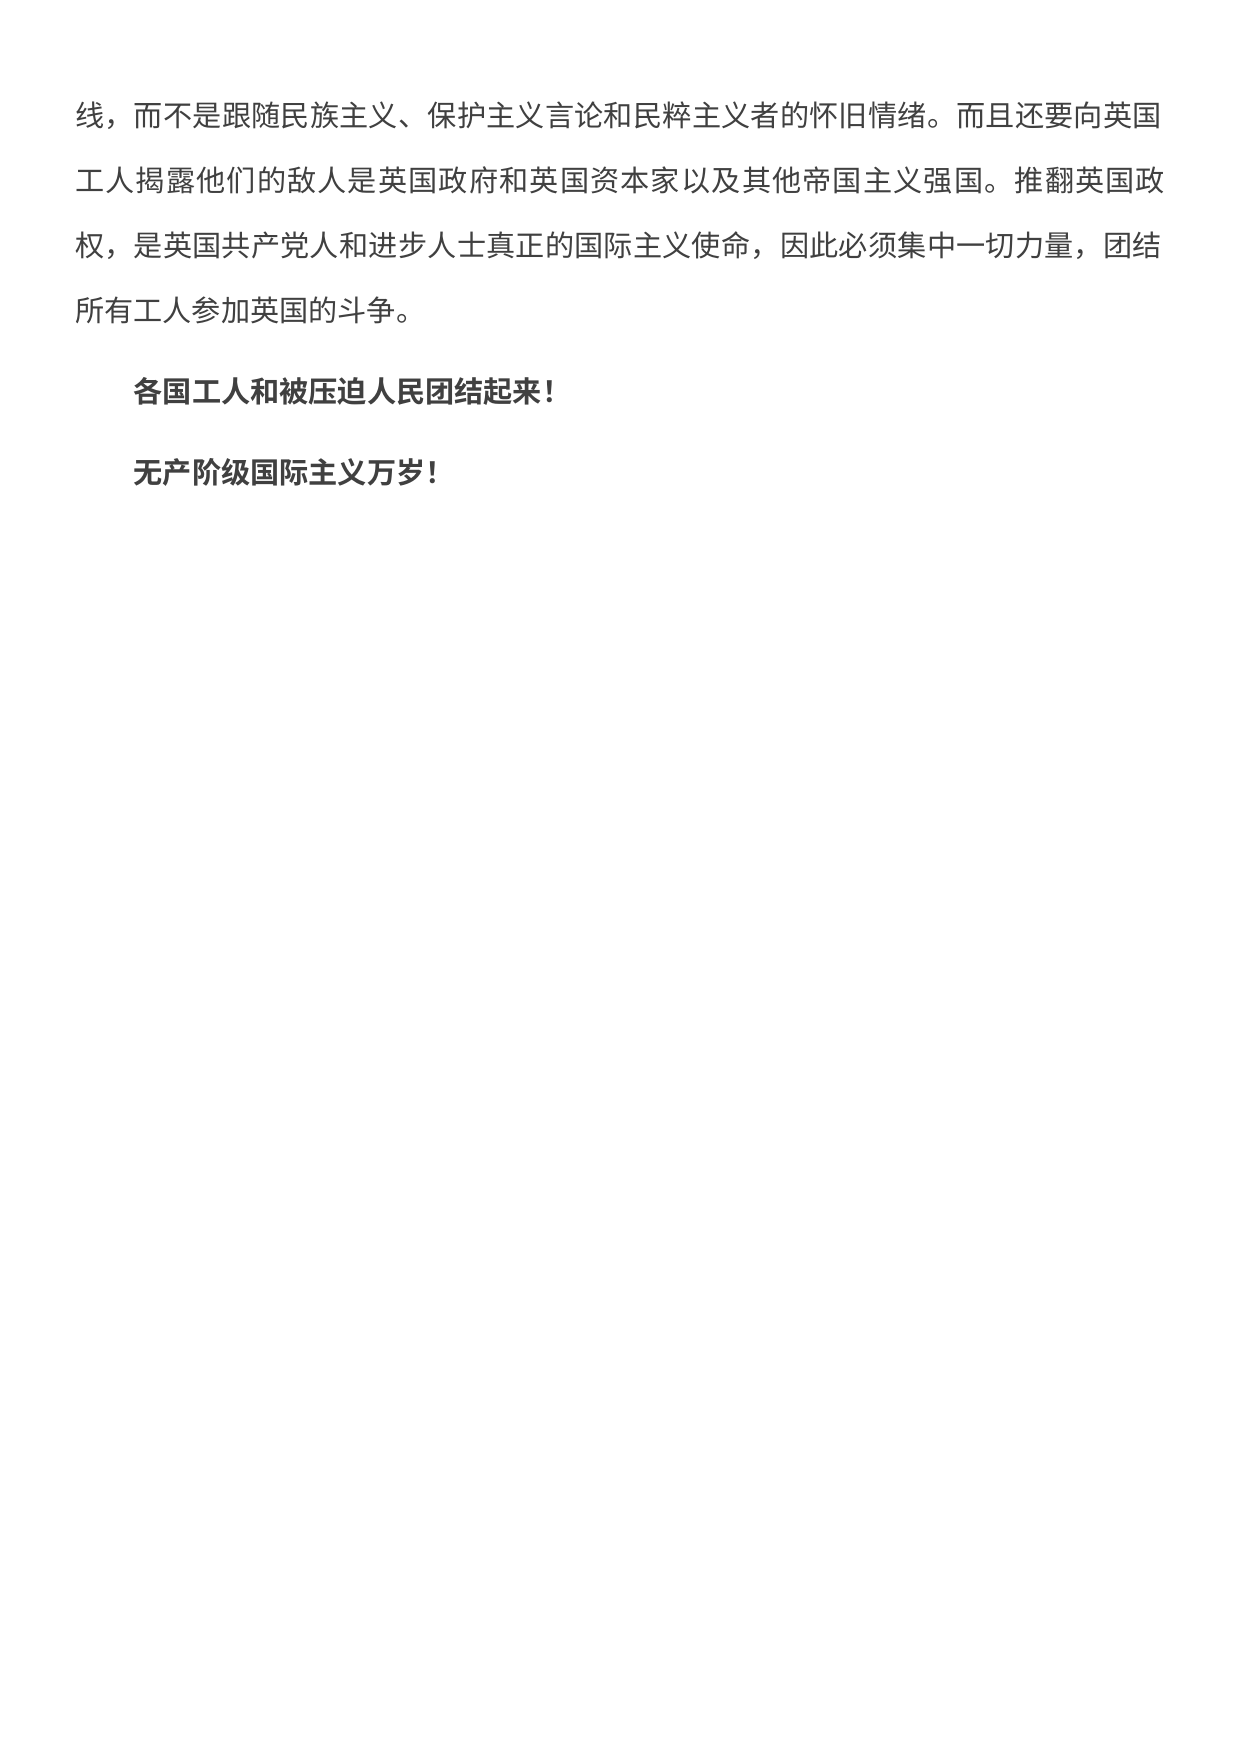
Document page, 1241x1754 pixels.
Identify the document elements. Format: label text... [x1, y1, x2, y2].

text 各国工人和被压迫人民团结起来！ [75, 357, 1165, 422]
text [75, 81, 1165, 341]
text 无产阶级国际主义万岁！ [75, 438, 1165, 503]
